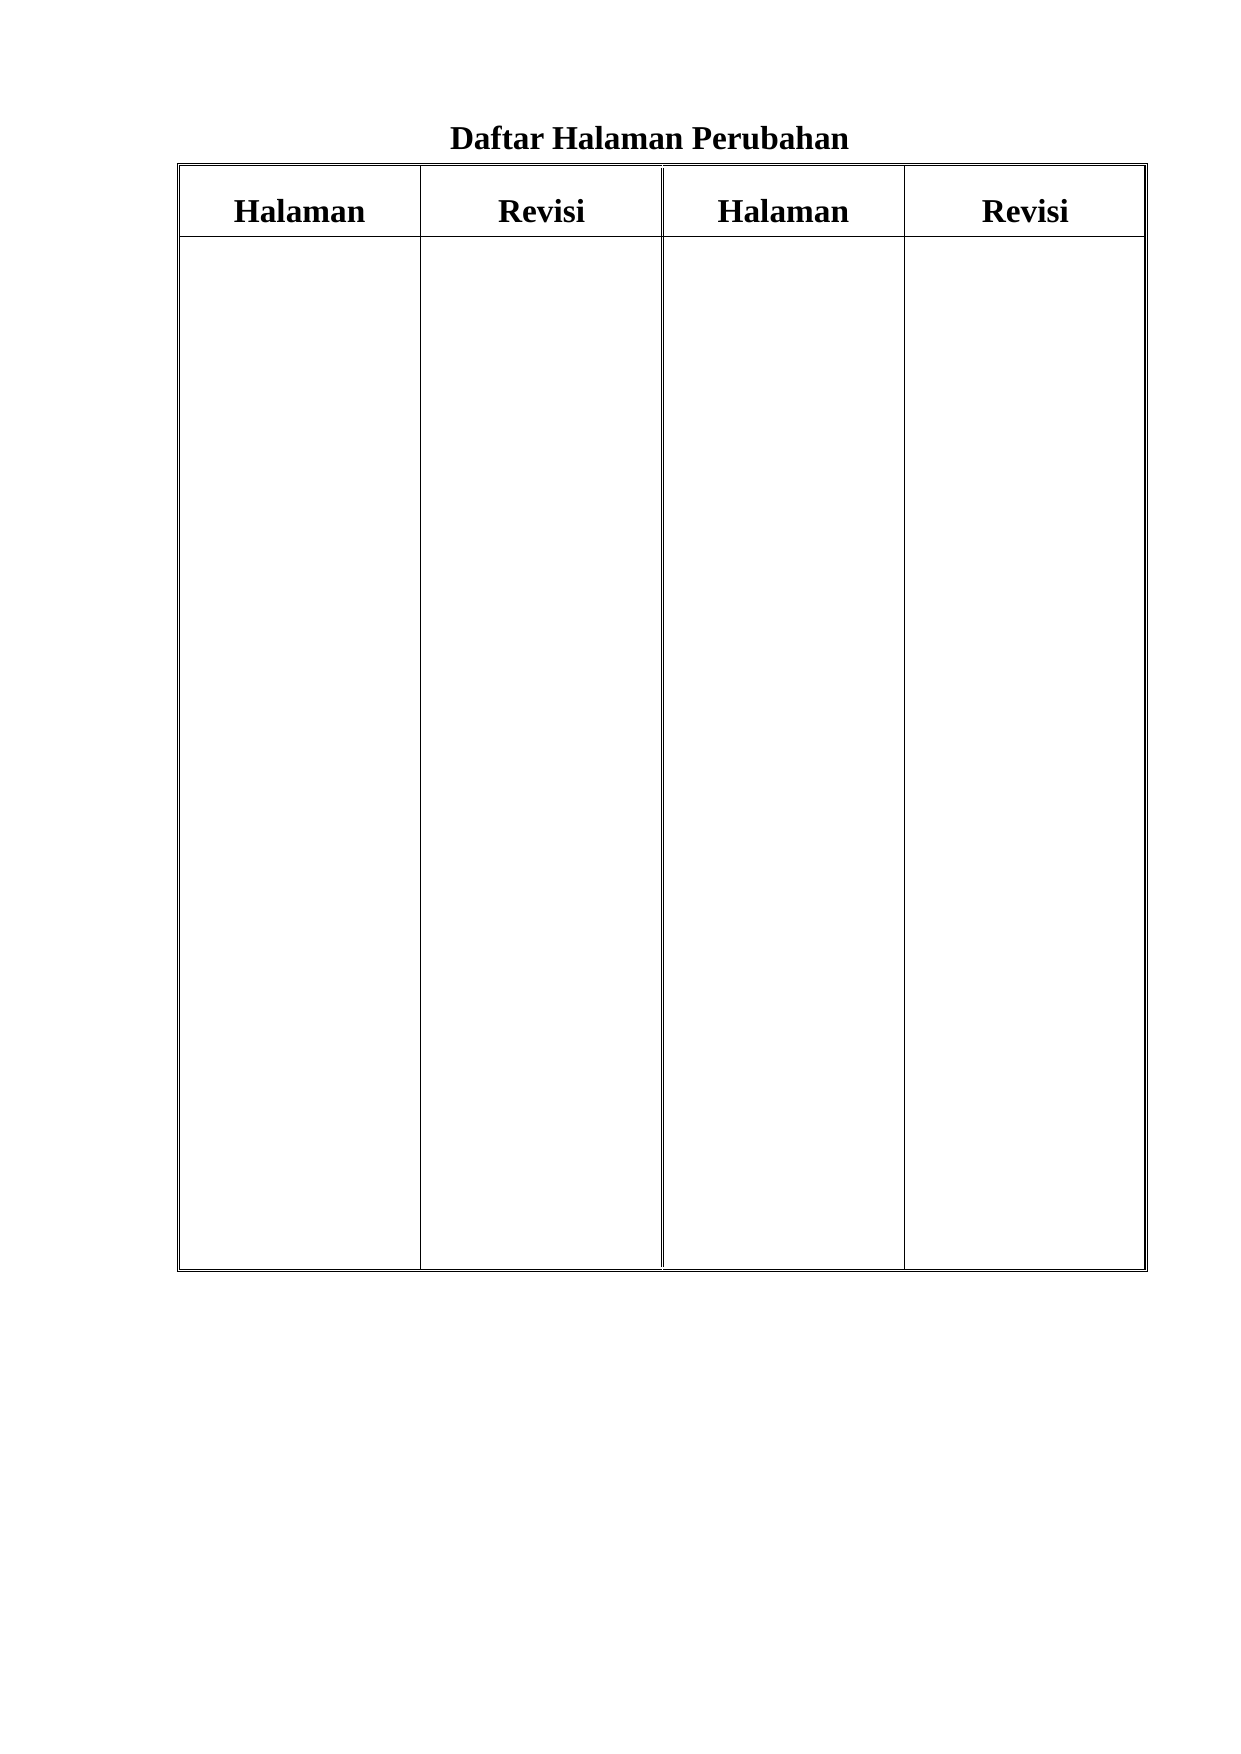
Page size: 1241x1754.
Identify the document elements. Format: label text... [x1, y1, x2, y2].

table_cell [421, 237, 662, 1269]
table_header Revisi [905, 166, 1144, 236]
title Daftar Halaman Perubahan [177, 118, 1122, 157]
table_cell [180, 237, 420, 1269]
table_header Halaman [662, 166, 904, 236]
table_header Halaman [180, 166, 420, 236]
table_cell [905, 237, 1144, 1269]
table_cell [662, 237, 904, 1269]
table_header Revisi [421, 166, 662, 236]
